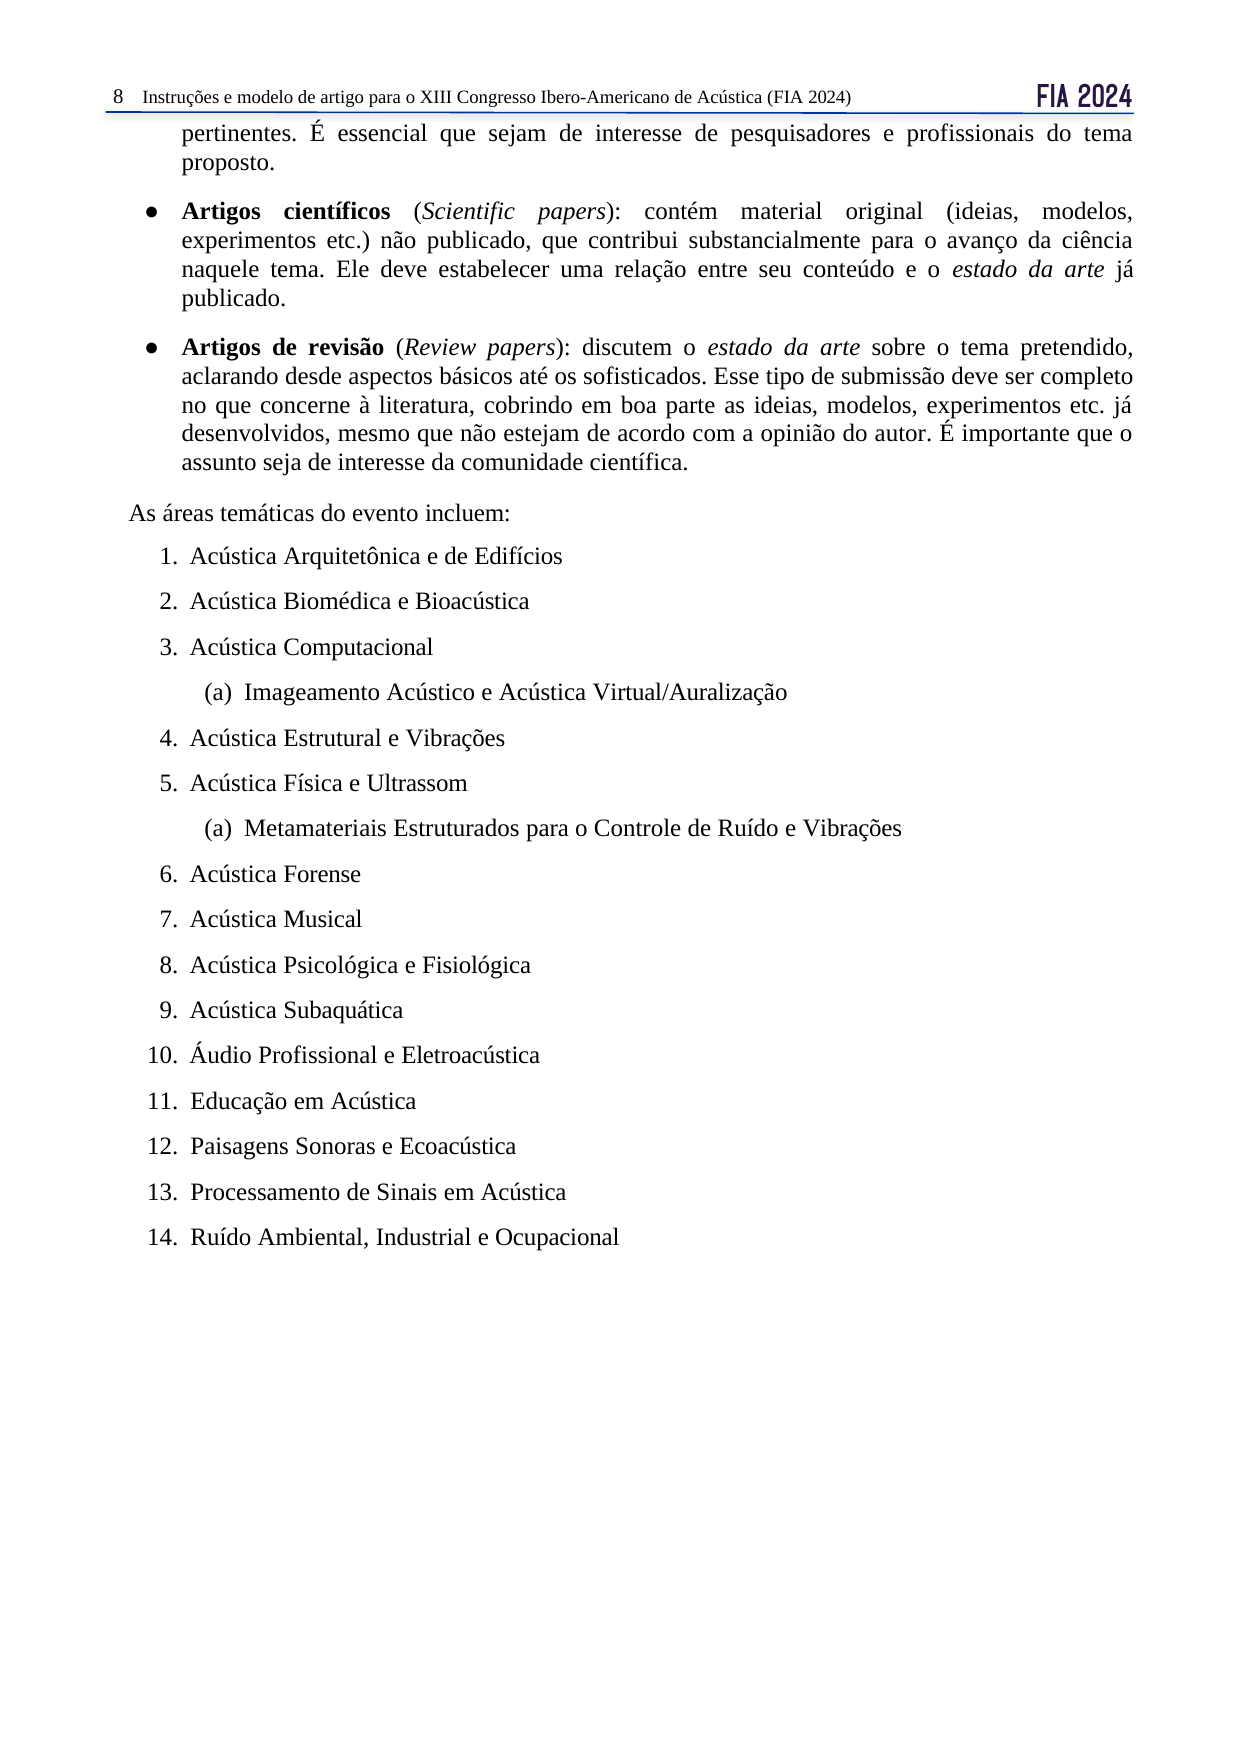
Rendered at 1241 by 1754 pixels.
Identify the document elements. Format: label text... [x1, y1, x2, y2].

list Acústica Biomédica e Bioacústica [159, 586, 1134, 615]
list Processamento de Sinais em Acústica [147, 1177, 1134, 1206]
list Ruído Ambiental, Industrial e Ocupacional [147, 1222, 1134, 1251]
list Acústica Arquitetônica e de Edifícios [159, 541, 1134, 570]
list Metamateriais Estruturados para o Controle de Ruído e Vibrações [204, 813, 1134, 842]
list Educação em Acústica [147, 1086, 1134, 1115]
list Acústica Musical [159, 904, 1134, 933]
list Acústica Psicológica e Fisiológica [159, 950, 1134, 978]
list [144, 118, 1134, 176]
list Acústica Subaquática [159, 995, 1134, 1024]
list Imageamento Acústico e Acústica Virtual/Auralização [204, 677, 1134, 706]
list Acústica Forense [159, 859, 1134, 888]
list Áudio Profissional e Eletroacústica [147, 1041, 1134, 1069]
list Artigos científicos (Scientific papers): contém material original (ideias, modelos, experimentos etc.) não publicado, que contribui substancialmente para o avanço da ciência naquele tema. Ele deve estabelecer uma relação entre seu conteúdo e o estado da arte já publicado. [144, 196, 1134, 311]
list Paisagens Sonoras e Ecoacústica [147, 1131, 1134, 1160]
list Artigos de revisão (Review papers): discutem o estado da arte sobre o tema pretendido, aclarando desde aspectos básicos até os sofisticados. Esse tipo de submissão deve ser completo no que concerne à literatura, cobrindo em boa parte as ideias, modelos, experimentos etc. já desenvolvidos, mesmo que não estejam de acordo com a opinião do autor. É importante que o assunto seja de interesse da comunidade científica. [144, 332, 1134, 476]
list Acústica Física e Ultrassom [159, 768, 1134, 797]
list Acústica Estrutural e Vibrações [159, 723, 1134, 751]
picture [1036, 83, 1134, 109]
list Acústica Computacional [159, 632, 1134, 661]
text As áreas temáticas do evento incluem: [128, 498, 1134, 527]
